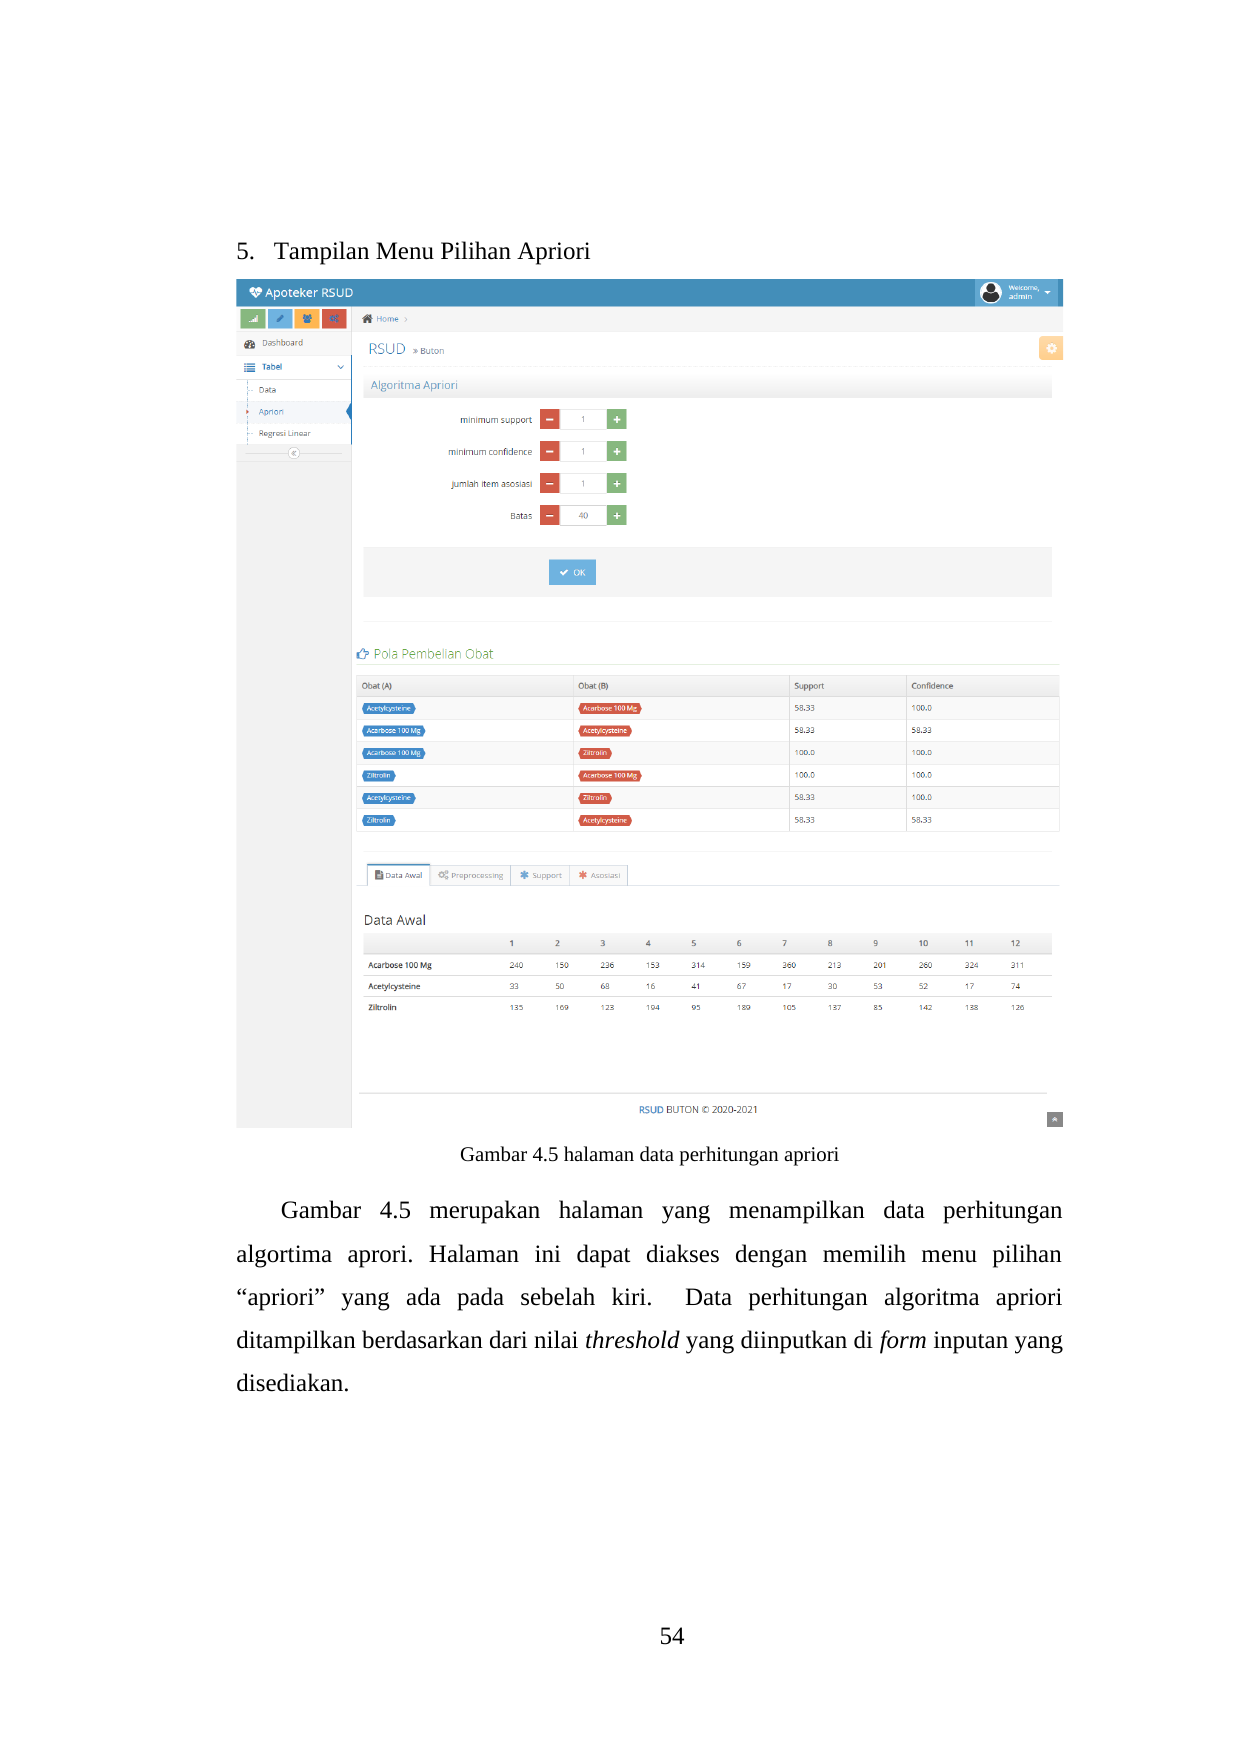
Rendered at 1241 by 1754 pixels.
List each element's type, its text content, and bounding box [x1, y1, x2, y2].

picture [236, 279, 1064, 1128]
text Gambar 4.5 merupakan halaman yang menampilkan data perhitungan algortima aprori. Halaman ini dapat diakses dengan memilih menu pilihan “apriori” yang ada pada sebelah kiri. Data perhitungan algoritma apriori ditampilkan berdasarkan dari nilai threshold yang diinputkan di form inputan yang disediakan. [236, 1196, 1063, 1397]
text Tampilan Menu Pilihan Apriori [236, 236, 1063, 265]
text Gambar 4.5 halaman data perhitungan apriori [236, 1142, 1063, 1166]
